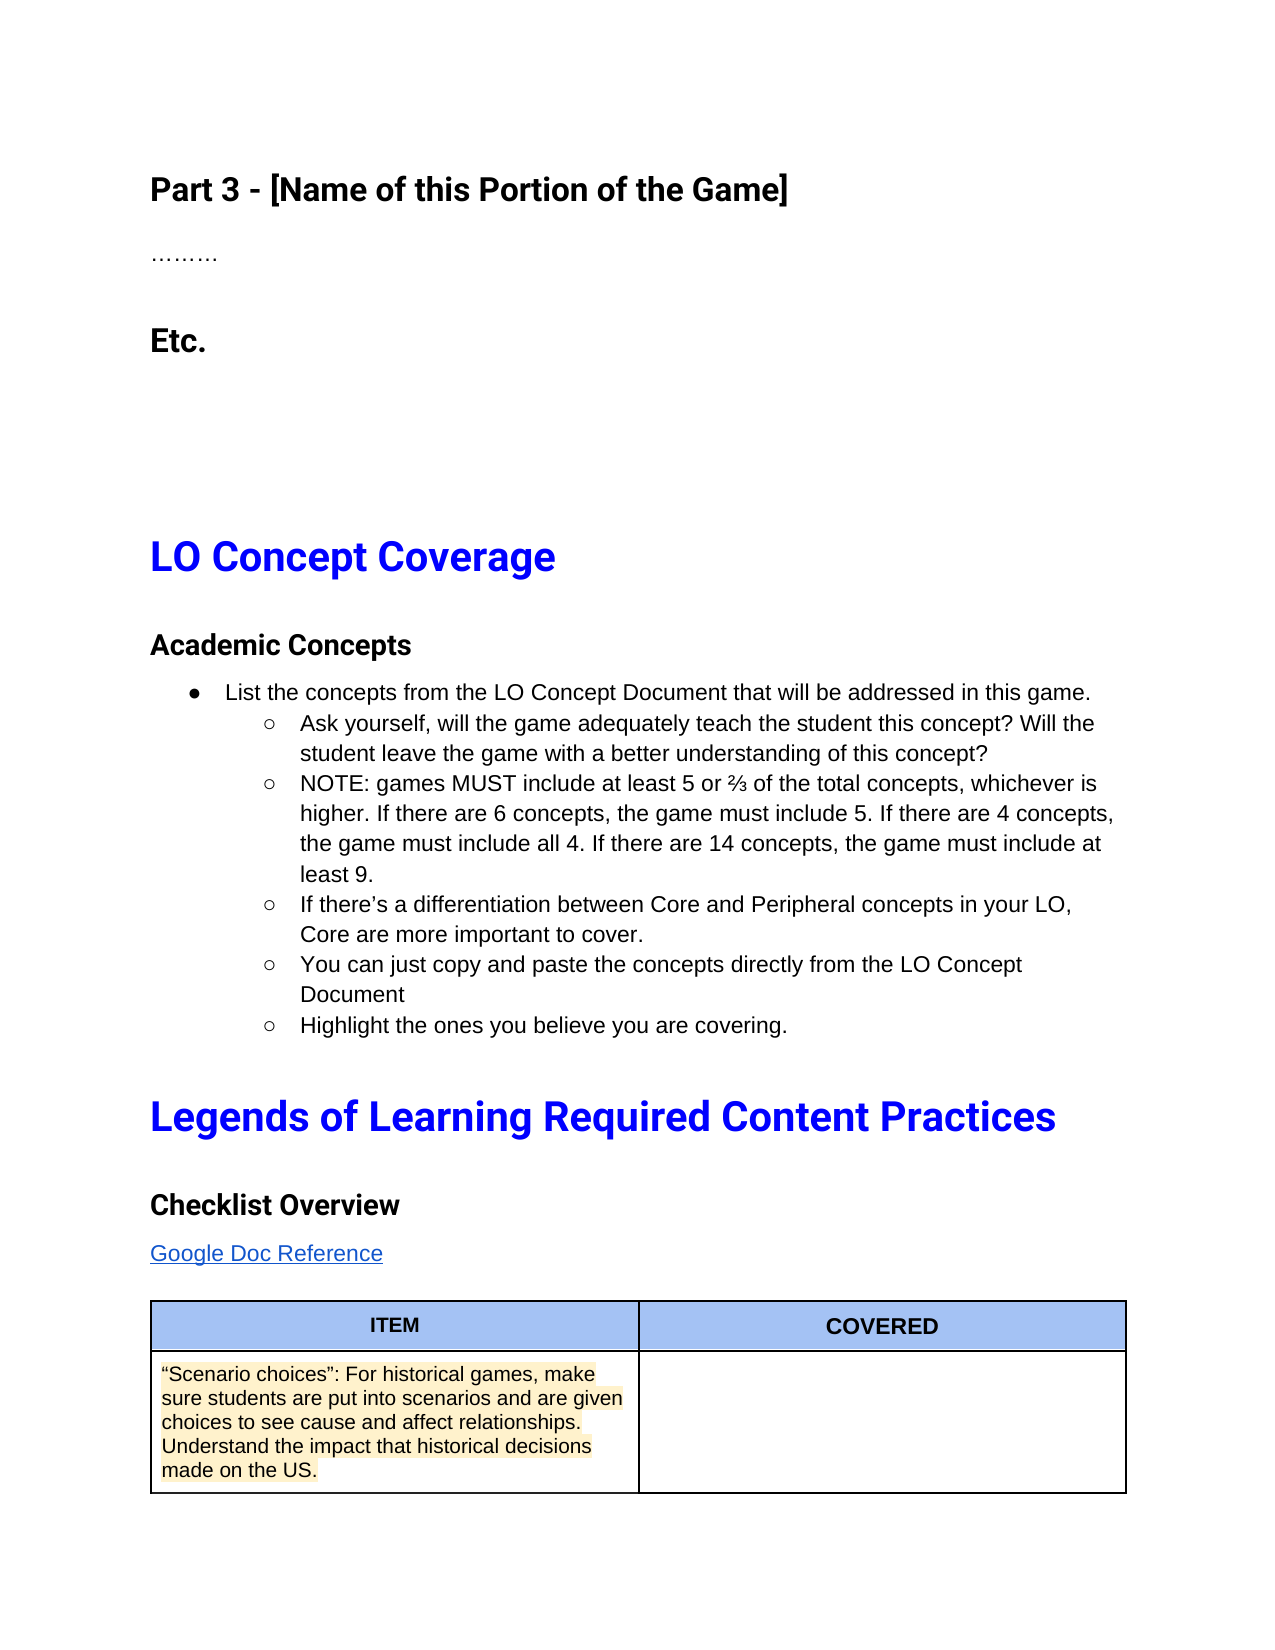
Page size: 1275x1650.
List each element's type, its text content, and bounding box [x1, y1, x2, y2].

subtitle Checklist Overview [150, 1188, 1125, 1223]
list You can just copy and paste the concepts directly from the LO Concept Document [262, 951, 1125, 1008]
subtitle Legends of Learning Required Content Practices [150, 1093, 1125, 1142]
list Highlight the ones you believe you are covering. [262, 1012, 1125, 1038]
table_cell [640, 1352, 1125, 1492]
table_header COVERED [640, 1302, 1125, 1349]
list If there’s a differentiation between Core and Peripheral concepts in your LO, Core are more important to cover. [262, 891, 1125, 947]
table_header ITEM [152, 1302, 638, 1349]
list List the concepts from the LO Concept Document that will be addressed in this game. [187, 679, 1125, 706]
subtitle Etc. [150, 321, 1125, 360]
table_cell “Scenario choices”: For historical games, make sure students are put into scenarios and are given choices to see cause and affect relationships. Understand the impact that historical decisions made on the US. [152, 1352, 638, 1492]
list NOTE: games MUST include at least 5 or ⅔ of the total concepts, whichever is higher. If there are 6 concepts, the game must include 5. If there are 4 concepts, the game must include all 4. If there are 14 concepts, the game must include at least 9. [262, 770, 1125, 887]
subtitle Part 3 - [Name of this Portion of the Game] [150, 171, 1125, 210]
text Google Doc Reference [150, 1240, 1125, 1266]
subtitle Academic Concepts [150, 628, 1125, 662]
text ……… [150, 240, 1125, 266]
subtitle LO Concept Coverage [150, 532, 1125, 581]
list Ask yourself, will the game adequately teach the student this concept? Will the student leave the game with a better understanding of this concept? [262, 709, 1125, 766]
